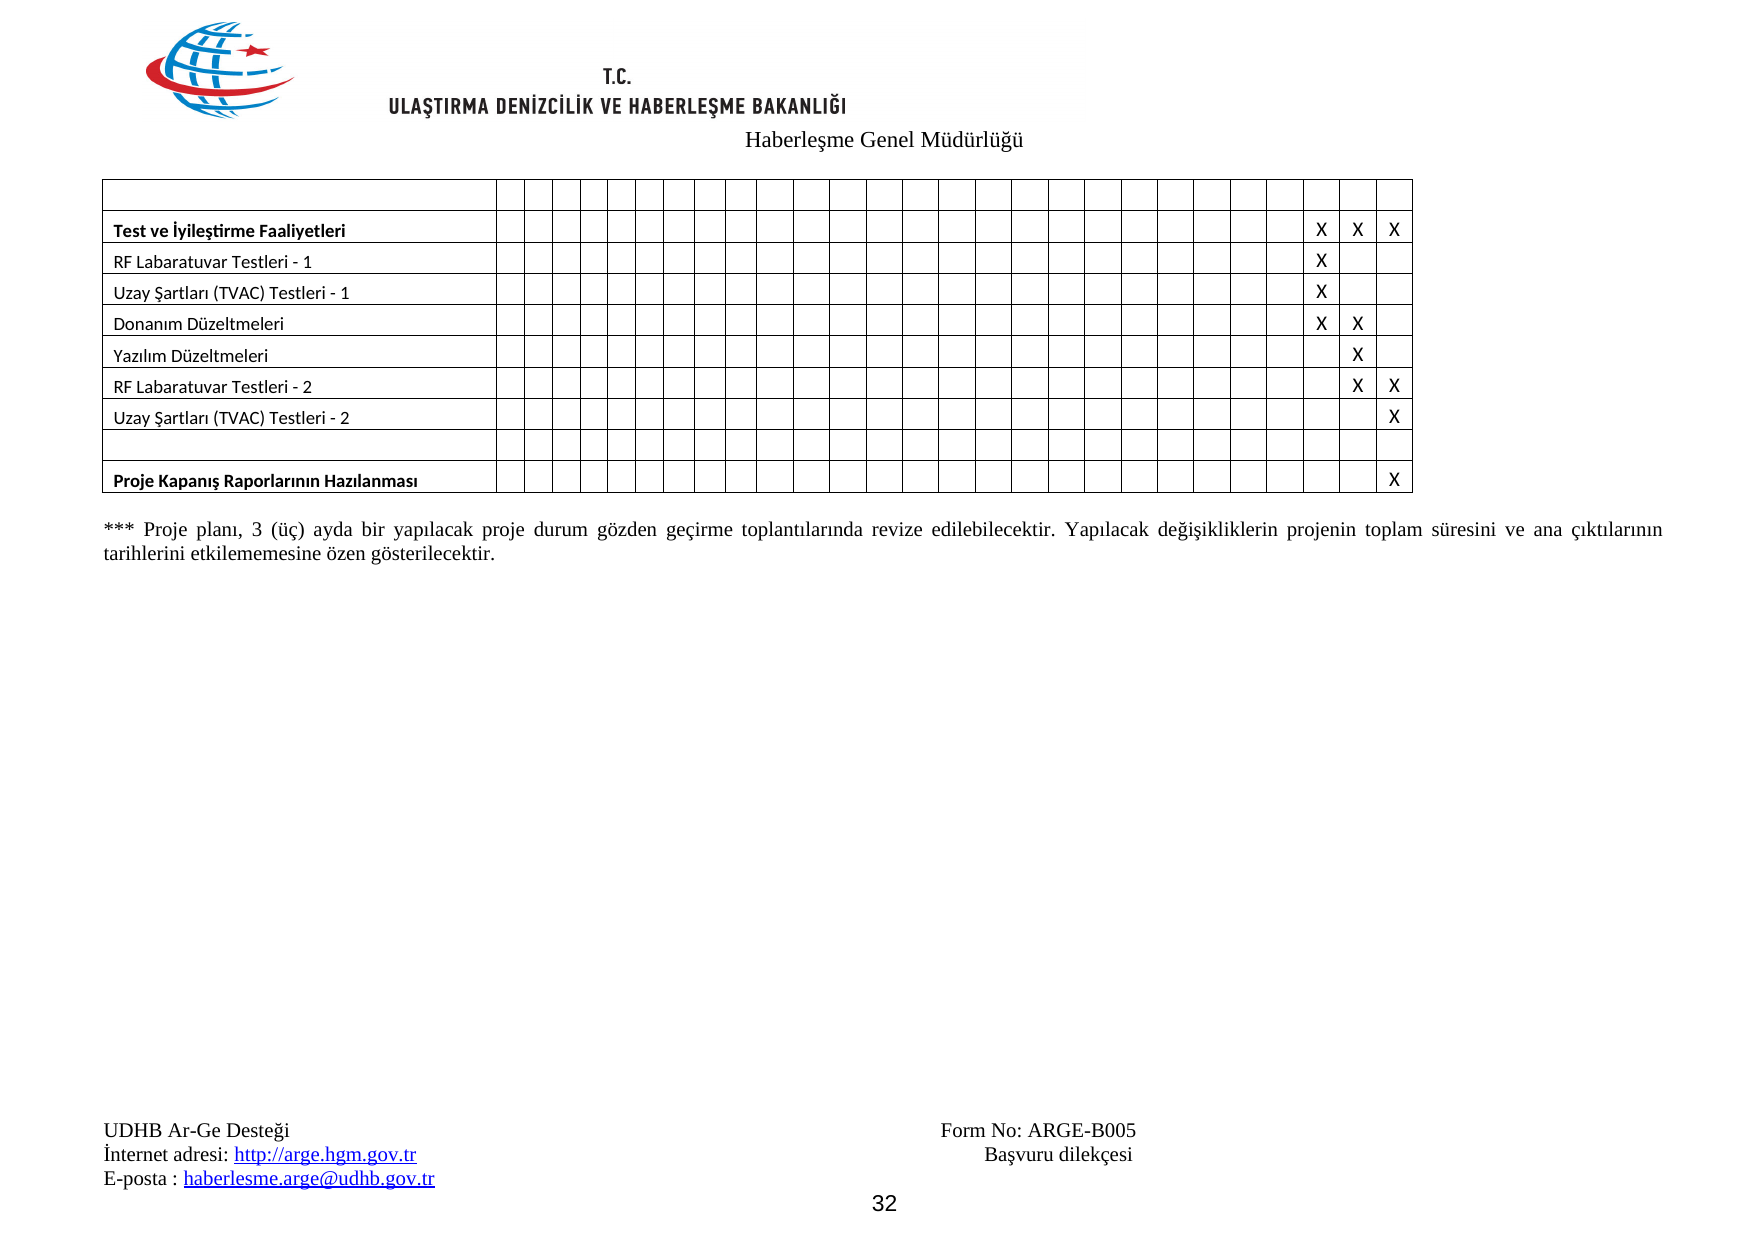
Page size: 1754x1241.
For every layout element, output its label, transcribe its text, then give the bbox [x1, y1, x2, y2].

table_cell [581, 430, 607, 460]
table_cell [794, 305, 829, 335]
table_cell [830, 430, 866, 460]
table_cell [794, 336, 829, 367]
table_cell [608, 368, 635, 398]
table_cell [976, 211, 1011, 242]
table_cell [103, 430, 496, 460]
table_cell [1085, 211, 1121, 242]
table_cell [525, 243, 552, 273]
table_cell X [1340, 305, 1376, 335]
table_cell [695, 211, 725, 242]
table_cell [1049, 336, 1084, 367]
table_cell [1231, 399, 1266, 429]
table_cell [903, 430, 938, 460]
table_cell [636, 368, 663, 398]
table_cell [867, 461, 902, 492]
table_cell [525, 430, 552, 460]
table_cell RF Labaratuvar Testleri - 1 [103, 243, 496, 273]
table_cell [1194, 430, 1230, 460]
table_cell [636, 305, 663, 335]
table_cell [695, 180, 725, 210]
table_cell [1049, 461, 1084, 492]
table_cell [664, 180, 694, 210]
table_cell [525, 180, 552, 210]
table_cell [608, 305, 635, 335]
table_cell [757, 211, 793, 242]
table_cell [581, 399, 607, 429]
table_cell [726, 336, 756, 367]
table_cell [525, 399, 552, 429]
table_cell [1122, 305, 1157, 335]
table_cell [497, 461, 524, 492]
table_cell [757, 430, 793, 460]
table_cell [1340, 180, 1376, 210]
table_cell [525, 368, 552, 398]
table_cell [1194, 305, 1230, 335]
table_cell X [1377, 368, 1412, 398]
table_cell [939, 368, 975, 398]
table_cell [1304, 430, 1339, 460]
table_cell [608, 180, 635, 210]
table_cell [867, 211, 902, 242]
table_cell [608, 211, 635, 242]
table_cell X [1377, 399, 1412, 429]
table_cell [1377, 274, 1412, 304]
table_cell [1267, 399, 1303, 429]
table_cell [553, 305, 580, 335]
table_cell [608, 399, 635, 429]
table_cell [525, 211, 552, 242]
table_cell [608, 336, 635, 367]
table_cell [1340, 274, 1376, 304]
table_cell [608, 274, 635, 304]
table_cell Donanım Düzeltmeleri [103, 305, 496, 335]
table_cell [1085, 243, 1121, 273]
table_cell X [1304, 243, 1339, 273]
table_cell [757, 180, 793, 210]
table_cell [1267, 368, 1303, 398]
table_cell [830, 336, 866, 367]
table_cell [1158, 305, 1193, 335]
table_cell [1377, 243, 1412, 273]
table_cell [1085, 399, 1121, 429]
picture [142, 18, 1086, 122]
table_cell X [1304, 211, 1339, 242]
table_cell [581, 368, 607, 398]
table_cell [608, 461, 635, 492]
table_cell [636, 180, 663, 210]
table_cell [757, 274, 793, 304]
table_cell [1267, 243, 1303, 273]
table_cell [553, 274, 580, 304]
table_cell [1012, 461, 1048, 492]
table_cell [664, 430, 694, 460]
table_cell [1049, 430, 1084, 460]
table_cell [794, 274, 829, 304]
table_cell [1012, 336, 1048, 367]
table_cell [581, 305, 607, 335]
table_cell [1122, 274, 1157, 304]
table_cell [497, 430, 524, 460]
table_cell [497, 211, 524, 242]
table_cell [903, 461, 938, 492]
table_cell X [1304, 274, 1339, 304]
table_cell Uzay Şartları (TVAC) Testleri - 2 [103, 399, 496, 429]
table_cell [1012, 243, 1048, 273]
table_cell [726, 399, 756, 429]
table_cell [830, 243, 866, 273]
table_cell [903, 368, 938, 398]
table_cell [1340, 430, 1376, 460]
table_cell [1158, 274, 1193, 304]
table_cell [695, 336, 725, 367]
table_cell [525, 336, 552, 367]
table_cell [867, 399, 902, 429]
table_cell X [1304, 305, 1339, 335]
table_cell [726, 180, 756, 210]
table_cell [903, 180, 938, 210]
table_cell [1340, 461, 1376, 492]
table_cell [939, 305, 975, 335]
table_cell [1377, 180, 1412, 210]
table_cell [636, 274, 663, 304]
table_cell [1231, 461, 1266, 492]
table_cell [1231, 305, 1266, 335]
table_cell [1194, 211, 1230, 242]
table_cell [1194, 180, 1230, 210]
table_cell [1194, 461, 1230, 492]
table_cell [867, 180, 902, 210]
table_cell [664, 305, 694, 335]
table_cell [553, 211, 580, 242]
table_cell [794, 243, 829, 273]
table_cell [757, 336, 793, 367]
table_cell [976, 430, 1011, 460]
table_cell [903, 336, 938, 367]
table_cell [1049, 243, 1084, 273]
table_cell [1158, 180, 1193, 210]
table_cell [1122, 243, 1157, 273]
table_cell [1085, 180, 1121, 210]
table_cell [726, 274, 756, 304]
table_cell [1231, 368, 1266, 398]
table_cell [1049, 274, 1084, 304]
table_cell [903, 211, 938, 242]
table_cell X [1377, 461, 1412, 492]
table_cell [553, 336, 580, 367]
table_cell [794, 430, 829, 460]
table_cell [976, 399, 1011, 429]
table_cell [1158, 430, 1193, 460]
table_cell [1012, 430, 1048, 460]
table_cell [1304, 368, 1339, 398]
table_cell [664, 211, 694, 242]
table_cell [1158, 336, 1193, 367]
table_cell [581, 336, 607, 367]
table_cell [1049, 211, 1084, 242]
table_cell [1122, 399, 1157, 429]
table_cell [939, 243, 975, 273]
table_cell [581, 243, 607, 273]
table_cell [757, 243, 793, 273]
table_cell [1194, 336, 1230, 367]
table_cell [1194, 368, 1230, 398]
table_cell [1122, 368, 1157, 398]
table_cell [664, 274, 694, 304]
table_cell [1304, 180, 1339, 210]
table_cell [1049, 399, 1084, 429]
table_cell [1012, 211, 1048, 242]
table_cell [976, 336, 1011, 367]
table_cell [976, 274, 1011, 304]
table_cell [867, 430, 902, 460]
table_cell [1231, 336, 1266, 367]
table_cell [1231, 430, 1266, 460]
table_cell [794, 399, 829, 429]
table_cell [1122, 336, 1157, 367]
table_cell Proje Kapanış Raporlarının Hazılanması [103, 461, 496, 492]
table_cell [525, 305, 552, 335]
table_cell Uzay Şartları (TVAC) Testleri - 1 [103, 274, 496, 304]
table_cell [1158, 368, 1193, 398]
table_cell [497, 305, 524, 335]
table_cell [1194, 274, 1230, 304]
table_cell [1267, 336, 1303, 367]
table_cell [608, 243, 635, 273]
table_cell [830, 368, 866, 398]
table_cell [757, 399, 793, 429]
table_cell [581, 180, 607, 210]
table_cell [553, 243, 580, 273]
table_cell [553, 399, 580, 429]
table_cell [581, 274, 607, 304]
table_cell [1231, 211, 1266, 242]
table_cell [1158, 243, 1193, 273]
table_cell [497, 336, 524, 367]
table_cell [525, 461, 552, 492]
table_cell [1231, 274, 1266, 304]
table_cell [1377, 305, 1412, 335]
table_cell Test ve İyileştirme Faaliyetleri [103, 211, 496, 242]
table_cell [103, 180, 496, 210]
table_cell [1085, 430, 1121, 460]
table_cell [939, 274, 975, 304]
table_cell X [1377, 211, 1412, 242]
table_cell [726, 243, 756, 273]
table_cell [976, 368, 1011, 398]
table_cell [525, 274, 552, 304]
table_cell [1267, 430, 1303, 460]
table_cell [608, 430, 635, 460]
table_cell [903, 274, 938, 304]
table_cell [1267, 180, 1303, 210]
table_cell [636, 243, 663, 273]
table_cell [1049, 305, 1084, 335]
table_cell [830, 461, 866, 492]
table_cell [867, 305, 902, 335]
table_cell [867, 274, 902, 304]
table_cell [1122, 430, 1157, 460]
table_cell [1377, 430, 1412, 460]
table_cell [553, 430, 580, 460]
table_cell [1267, 305, 1303, 335]
table_cell [1377, 336, 1412, 367]
table_cell [664, 399, 694, 429]
table_cell [695, 274, 725, 304]
table_cell [664, 368, 694, 398]
table_cell [1012, 180, 1048, 210]
table_cell [636, 430, 663, 460]
table_cell [726, 461, 756, 492]
table_cell [1194, 399, 1230, 429]
table_cell [830, 274, 866, 304]
table_cell [497, 243, 524, 273]
table_cell [939, 180, 975, 210]
table_cell [794, 368, 829, 398]
table_cell [1194, 243, 1230, 273]
table_cell [1158, 461, 1193, 492]
table_cell X [1340, 336, 1376, 367]
table_cell [553, 180, 580, 210]
table_cell [726, 305, 756, 335]
table_cell [976, 461, 1011, 492]
table_cell [1049, 180, 1084, 210]
table_cell [1012, 274, 1048, 304]
table_cell [695, 461, 725, 492]
table_cell [1012, 368, 1048, 398]
table_cell [636, 211, 663, 242]
table_cell [695, 399, 725, 429]
table_cell [695, 368, 725, 398]
table_cell [1340, 243, 1376, 273]
table_cell [1085, 305, 1121, 335]
table_cell RF Labaratuvar Testleri - 2 [103, 368, 496, 398]
table_cell [939, 430, 975, 460]
table_cell [497, 399, 524, 429]
table_cell [664, 243, 694, 273]
table_cell [939, 399, 975, 429]
table_cell [794, 211, 829, 242]
table_cell X [1340, 211, 1376, 242]
table_cell [830, 399, 866, 429]
table_cell [830, 211, 866, 242]
table_cell [976, 180, 1011, 210]
table_cell [867, 336, 902, 367]
table_cell [757, 461, 793, 492]
table_cell [1304, 336, 1339, 367]
table_cell [794, 180, 829, 210]
table_cell [976, 243, 1011, 273]
table_cell [939, 461, 975, 492]
table_cell [830, 180, 866, 210]
table_cell [726, 368, 756, 398]
table_cell [695, 243, 725, 273]
table_cell [903, 243, 938, 273]
table_cell [903, 305, 938, 335]
table_cell [867, 243, 902, 273]
table_cell [636, 399, 663, 429]
table_cell [1231, 180, 1266, 210]
table_cell [695, 305, 725, 335]
table_cell [757, 368, 793, 398]
table_cell [695, 430, 725, 460]
table_cell [1012, 305, 1048, 335]
table_cell [1231, 243, 1266, 273]
table_cell [664, 336, 694, 367]
table_cell [976, 305, 1011, 335]
table_cell [1085, 368, 1121, 398]
table_cell [1049, 368, 1084, 398]
table_cell [830, 305, 866, 335]
table_cell [1340, 399, 1376, 429]
table_cell [1085, 274, 1121, 304]
table_cell X [1340, 368, 1376, 398]
table_cell [1122, 180, 1157, 210]
table_cell [1267, 274, 1303, 304]
table_cell [794, 461, 829, 492]
table_cell [581, 211, 607, 242]
table_cell [726, 430, 756, 460]
table_cell [939, 336, 975, 367]
table_cell [867, 368, 902, 398]
table_cell [664, 461, 694, 492]
table_cell [553, 461, 580, 492]
table_cell [1267, 461, 1303, 492]
table_cell [1304, 399, 1339, 429]
table_cell [1012, 399, 1048, 429]
table_cell [757, 305, 793, 335]
table_cell [939, 211, 975, 242]
table_cell [726, 211, 756, 242]
table_cell [1122, 211, 1157, 242]
table_cell [1304, 461, 1339, 492]
table_cell [903, 399, 938, 429]
table_cell [1085, 461, 1121, 492]
table_cell [497, 368, 524, 398]
table_cell [581, 461, 607, 492]
table_cell [497, 274, 524, 304]
table_cell [636, 461, 663, 492]
table_cell [1085, 336, 1121, 367]
text *** Proje planı, 3 (üç) ayda bir yapılacak proje durum gözden geçirme toplantılarında revize edilebilecektir. Yapılacak değişikliklerin projenin toplam süresini ve ana çıktılarının tarihlerini etkilememesine özen gösterilecektir. [103, 517, 1665, 565]
table_cell [497, 180, 524, 210]
table_cell [553, 368, 580, 398]
table_cell [1122, 461, 1157, 492]
table_cell [1267, 211, 1303, 242]
table_cell Yazılım Düzeltmeleri [103, 336, 496, 367]
table_cell [636, 336, 663, 367]
table_cell [1158, 211, 1193, 242]
table_cell [1158, 399, 1193, 429]
